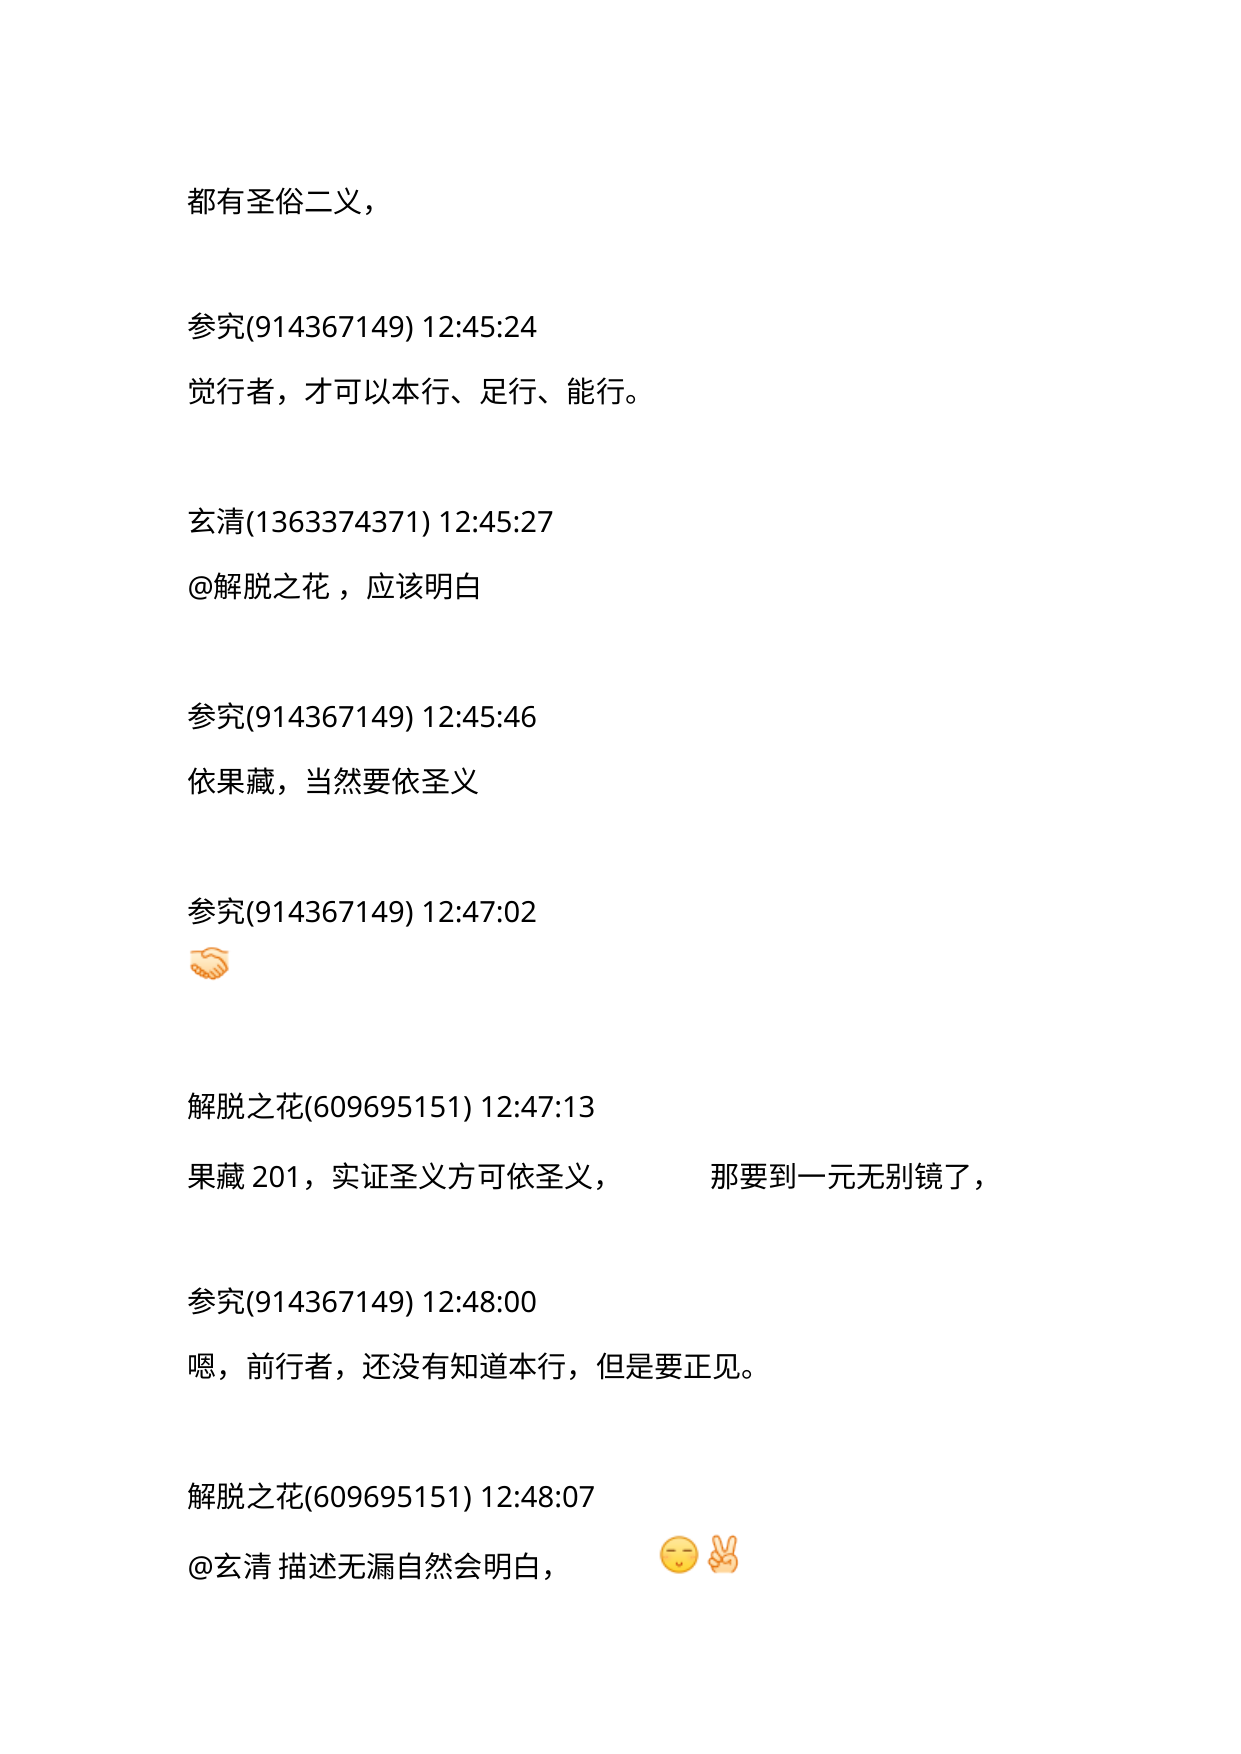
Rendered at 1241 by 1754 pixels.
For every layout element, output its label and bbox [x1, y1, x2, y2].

picture [657, 1533, 746, 1577]
picture [187, 942, 232, 986]
text [187, 162, 1053, 1592]
